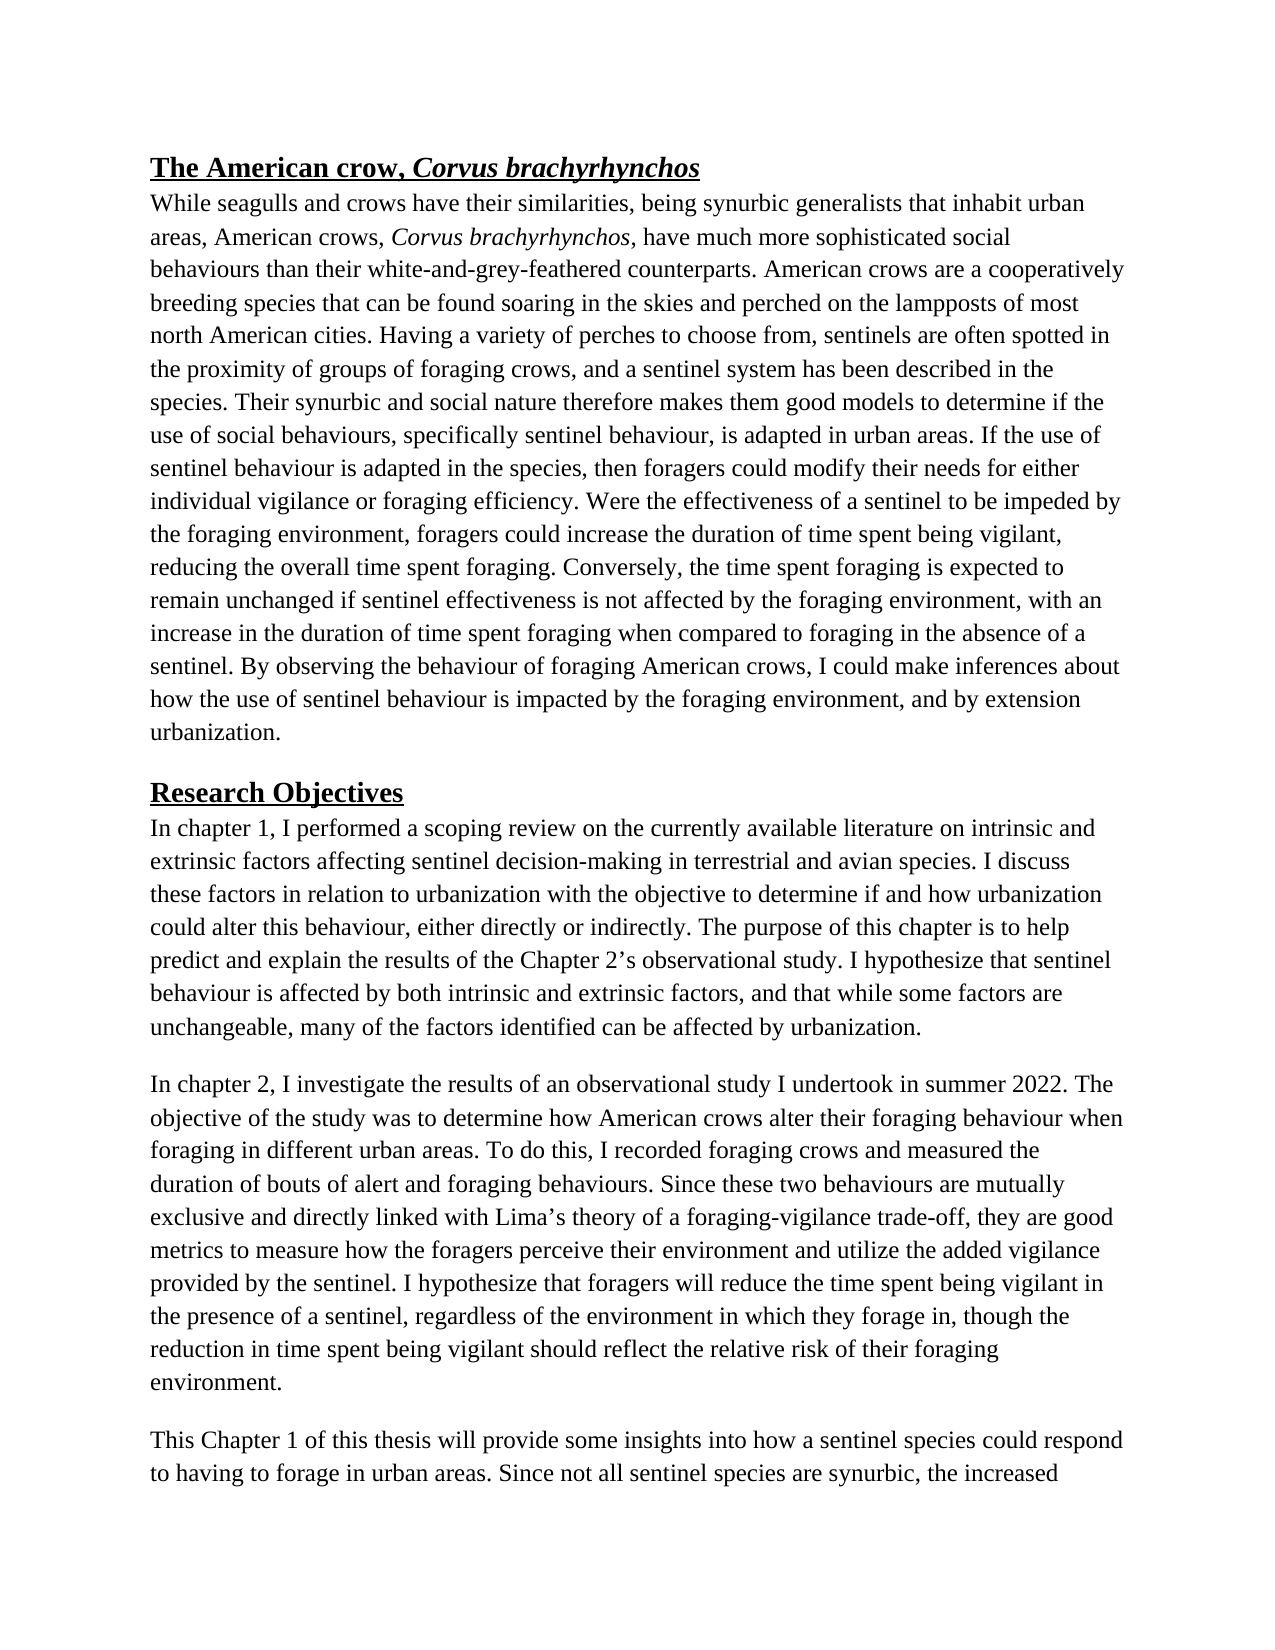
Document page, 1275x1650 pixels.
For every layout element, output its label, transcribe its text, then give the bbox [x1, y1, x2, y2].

text While seagulls and crows have their similarities, being synurbic generalists that inhabit urban areas, American crows, Corvus brachyrhynchos, have much more sophisticated social behaviours than their white-and-grey-feathered counterparts. American crows are a cooperatively breeding species that can be found soaring in the skies and perched on the lampposts of most north American cities. Having a variety of perches to choose from, sentinels are often spotted in the proximity of groups of foraging crows, and a sentinel system has been described in the species. Their synurbic and social nature therefore makes them good models to determine if the use of social behaviours, specifically sentinel behaviour, is adapted in urban areas. If the use of sentinel behaviour is adapted in the species, then foragers could modify their needs for either individual vigilance or foraging efficiency. Were the effectiveness of a sentinel to be impeded by the foraging environment, foragers could increase the duration of time spent being vigilant, reducing the overall time spent foraging. Conversely, the time spent foraging is expected to remain unchanged if sentinel effectiveness is not affected by the foraging environment, with an increase in the duration of time spent foraging when compared to foraging in the absence of a sentinel. By observing the behaviour of foraging American crows, I could make inferences about how the use of sentinel behaviour is impacted by the foraging environment, and by extension urbanization. [150, 188, 1125, 746]
subtitle The American crow, Corvus brachyrhynchos [150, 150, 1125, 183]
text In chapter 1, I performed a scoping review on the currently available literature on intrinsic and extrinsic factors affecting sentinel decision-making in terrestrial and avian species. I discuss these factors in relation to urbanization with the objective to determine if and how urbanization could alter this behaviour, either directly or indirectly. The purpose of this chapter is to help predict and explain the results of the Chapter 2’s observational study. I hypothesize that sentinel behaviour is affected by both intrinsic and extrinsic factors, and that while some factors are unchangeable, many of the factors identified can be affected by urbanization. [150, 813, 1125, 1040]
text In chapter 2, I investigate the results of an observational study I undertook in summer 2022. The objective of the study was to determine how American crows alter their foraging behaviour when foraging in different urban areas. To do this, I recorded foraging crows and measured the duration of bouts of alert and foraging behaviours. Since these two behaviours are mutually exclusive and directly linked with Lima’s theory of a foraging-vigilance trade-off, they are good metrics to measure how the foragers perceive their environment and utilize the added vigilance provided by the sentinel. I hypothesize that foragers will reduce the time spent being vigilant in the presence of a sentinel, regardless of the environment in which they forage in, though the reduction in time spent being vigilant should reflect the relative risk of their foraging environment. [150, 1069, 1125, 1396]
subtitle Research Objectives [150, 775, 1125, 808]
